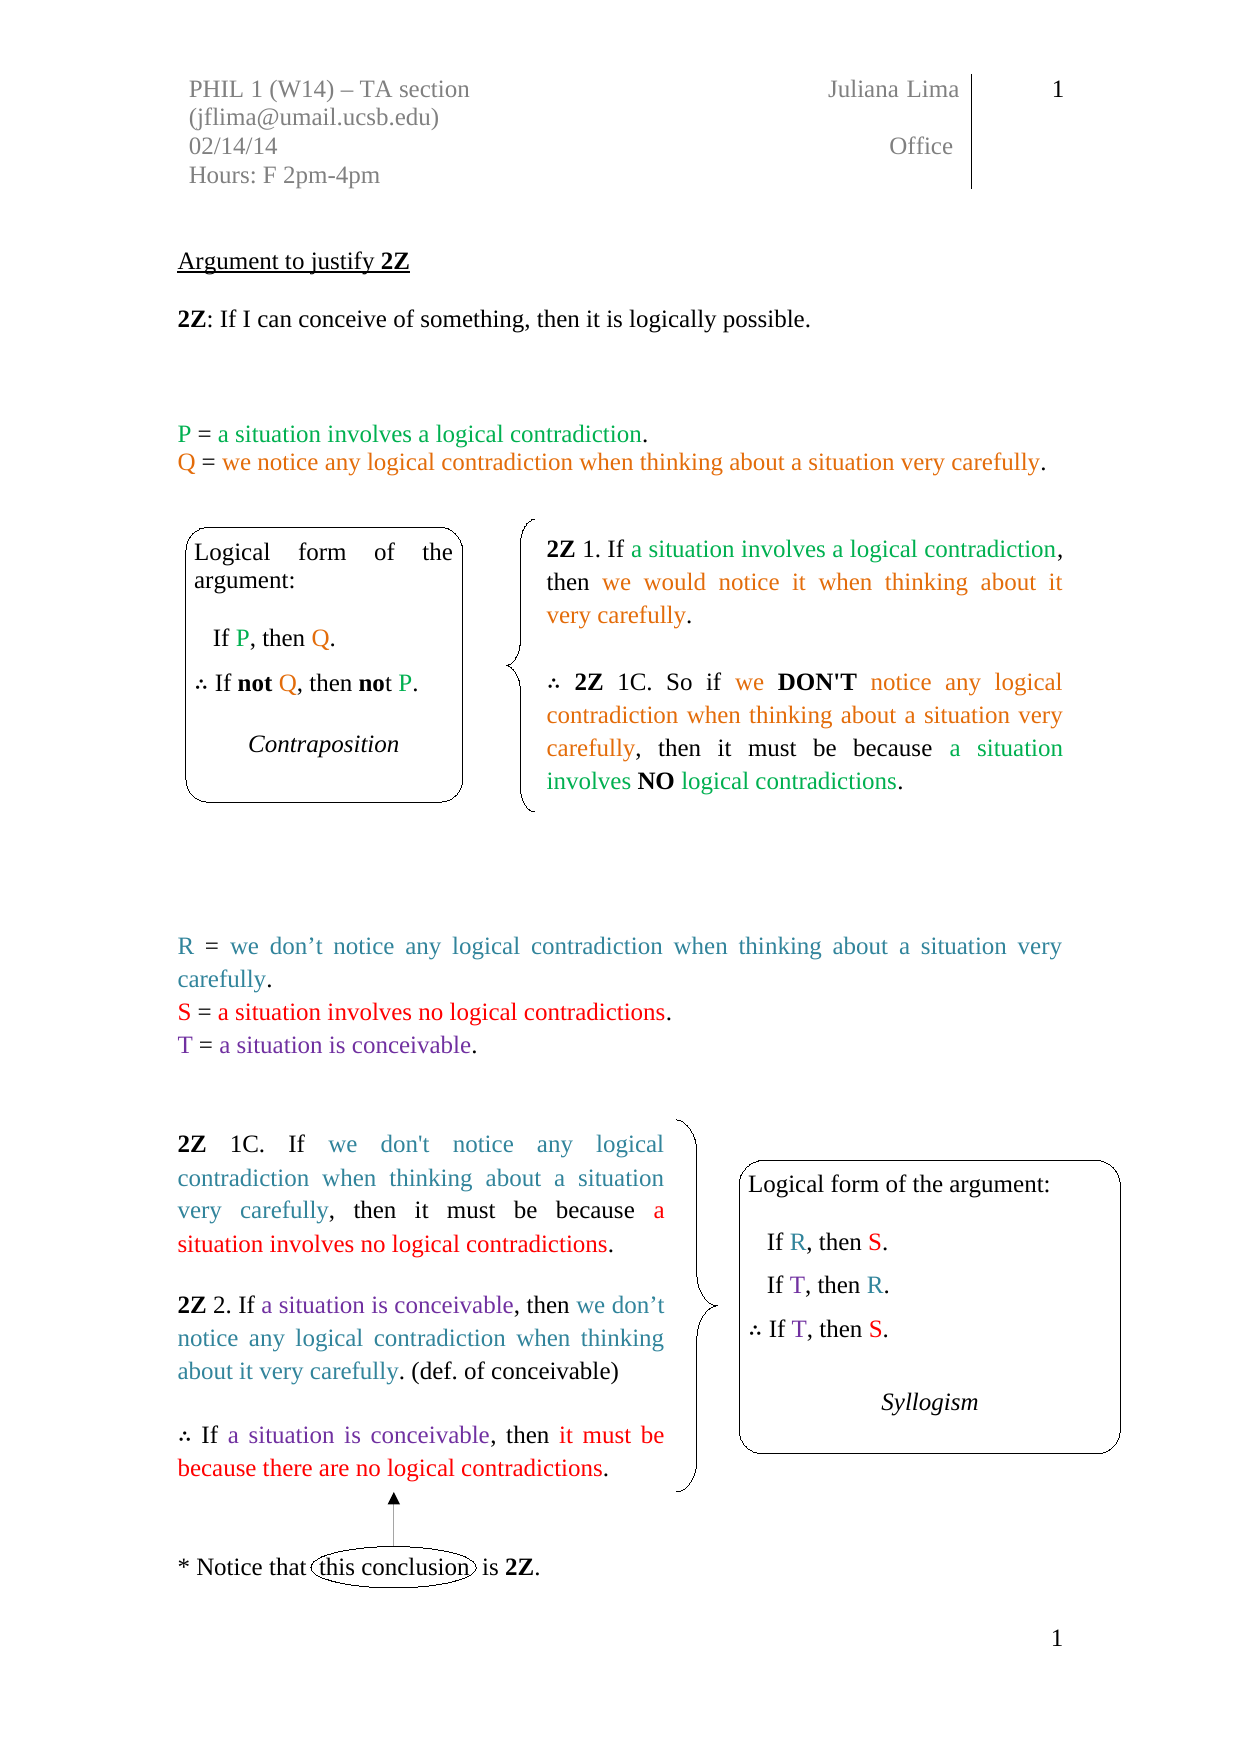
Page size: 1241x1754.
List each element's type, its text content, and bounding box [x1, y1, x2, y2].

text * Notice that this conclusion is 2Z. [177, 1552, 1063, 1581]
text ∴ 2Z 1C. So if we DON'T notice any logical contradiction when thinking about a situation very carefully, then it must be because a situation involves NO logical contradictions. [546, 666, 1063, 795]
text 2Z 1. If a situation involves a logical contradiction, then we would notice it when thinking about it very carefully. [546, 534, 1063, 628]
text Argument to justify 2Z [177, 217, 1063, 275]
text S = a situation involves no logical contradictions. [177, 997, 1063, 1026]
text 2Z 1C. If we don't notice any logical contradiction when thinking about a situation very carefully, then it must be because a situation involves no logical contradictions. [177, 1129, 664, 1257]
text T = a situation is conceivable. [177, 1031, 1063, 1059]
text 2Z 2. If a situation is conceivable, then we don’t notice any logical contradiction when thinking about it very carefully. (def. of conceivable) [177, 1290, 664, 1385]
text P = a situation involves a logical contradiction. [177, 419, 1063, 447]
text Q = we notice any logical contradiction when thinking about a situation very carefully. [177, 447, 1063, 476]
text 2Z: If I can conceive of something, then it is logically possible. [177, 304, 1063, 332]
text R = we don’t notice any logical contradiction when thinking about a situation very carefully. [177, 931, 1063, 993]
text ∴ If a situation is conceivable, then it must be because there are no logical contradictions. [177, 1418, 664, 1481]
